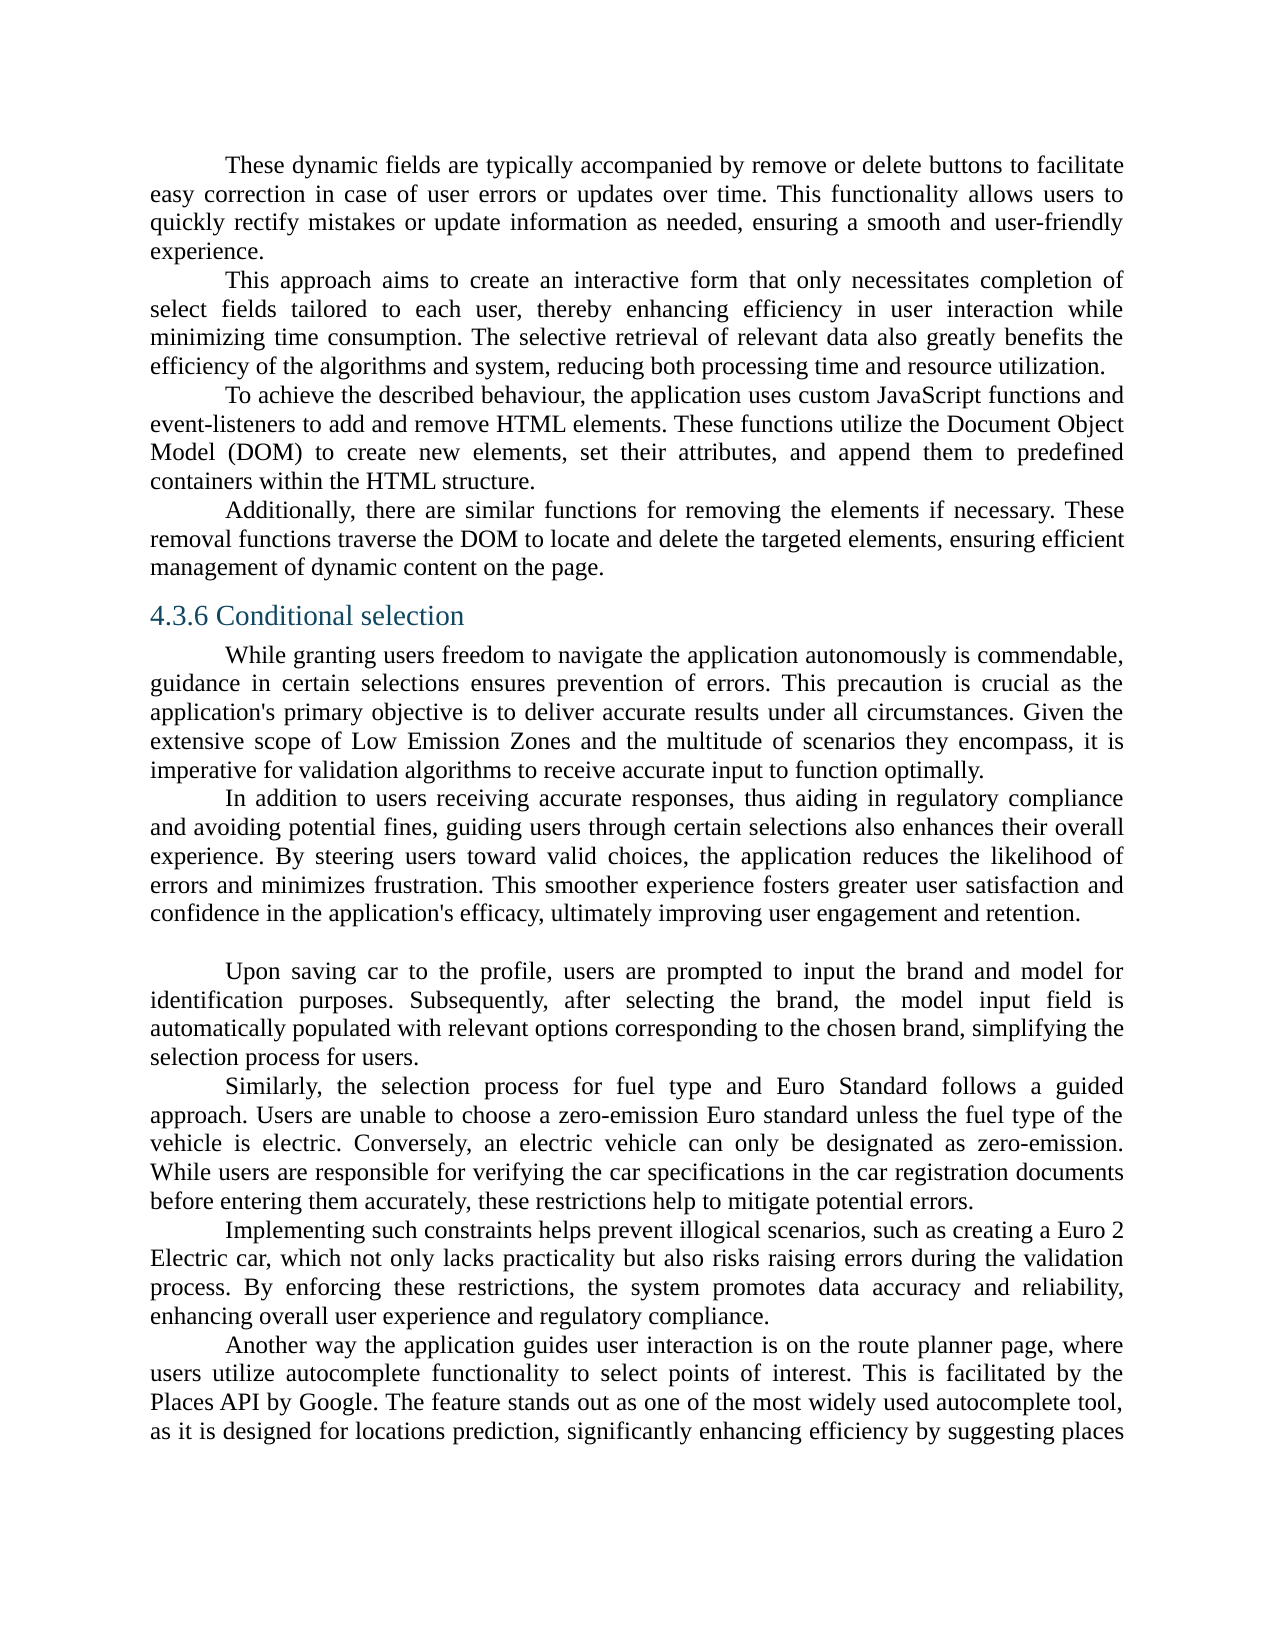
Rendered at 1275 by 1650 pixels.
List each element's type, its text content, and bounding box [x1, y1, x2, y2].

text Similarly, the selection process for fuel type and Euro Standard follows a guided approach. Users are unable to choose a zero-emission Euro standard unless the fuel type of the vehicle is electric. Conversely, an electric vehicle can only be designated as zero-emission. While users are responsible for verifying the car specifications in the car registration documents before entering them accurately, these restrictions help to mitigate potential errors. [150, 1071, 1125, 1215]
subtitle 4.3.6 Conditional selection [150, 598, 1125, 631]
text To achieve the described behaviour, the application uses custom JavaScript functions and event-listeners to add and remove HTML elements. These functions utilize the Document Object Model (DOM) to create new elements, set their attributes, and append them to predefined containers within the HTML structure. [150, 380, 1125, 495]
text While granting users freedom to navigate the application autonomously is commendable, guidance in certain selections ensures prevention of errors. This precaution is crucial as the application's primary objective is to deliver accurate results under all circumstances. Given the extensive scope of Low Emission Zones and the multitude of scenarios they encompass, it is imperative for validation algorithms to receive accurate input to function optimally. [150, 640, 1125, 783]
text Additionally, there are similar functions for removing the elements if necessary. These removal functions traverse the DOM to locate and delete the targeted elements, ensuring efficient management of dynamic content on the page. [150, 495, 1125, 581]
text These dynamic fields are typically accompanied by remove or delete buttons to facilitate easy correction in case of user errors or updates over time. This functionality allows users to quickly rectify mistakes or update information as needed, ensuring a smooth and user-friendly experience. [150, 150, 1125, 265]
text Implementing such constraints helps prevent illogical scenarios, such as creating a Euro 2 Electric car, which not only lacks practicality but also risks raising errors during the validation process. By enforcing these restrictions, the system promotes data accuracy and reliability, enhancing overall user experience and regulatory compliance. [150, 1215, 1125, 1330]
text In addition to users receiving accurate responses, thus aiding in regulatory compliance and avoiding potential fines, guiding users through certain selections also enhances their overall experience. By steering users toward valid choices, the application reduces the likelihood of errors and minimizes frustration. This smoother experience fosters greater user satisfaction and confidence in the application's efficacy, ultimately improving user engagement and retention. [150, 783, 1125, 927]
text Upon saving car to the profile, users are prompted to input the brand and model for identification purposes. Subsequently, after selecting the brand, the model input field is automatically populated with relevant options corresponding to the chosen brand, simplifying the selection process for users. [150, 956, 1125, 1071]
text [150, 1330, 1125, 1445]
text This approach aims to create an interactive form that only necessitates completion of select fields tailored to each user, thereby enhancing efficiency in user interaction while minimizing time consumption. The selective retrieval of relevant data also greatly benefits the efficiency of the algorithms and system, reducing both processing time and resource utilization. [150, 265, 1125, 380]
